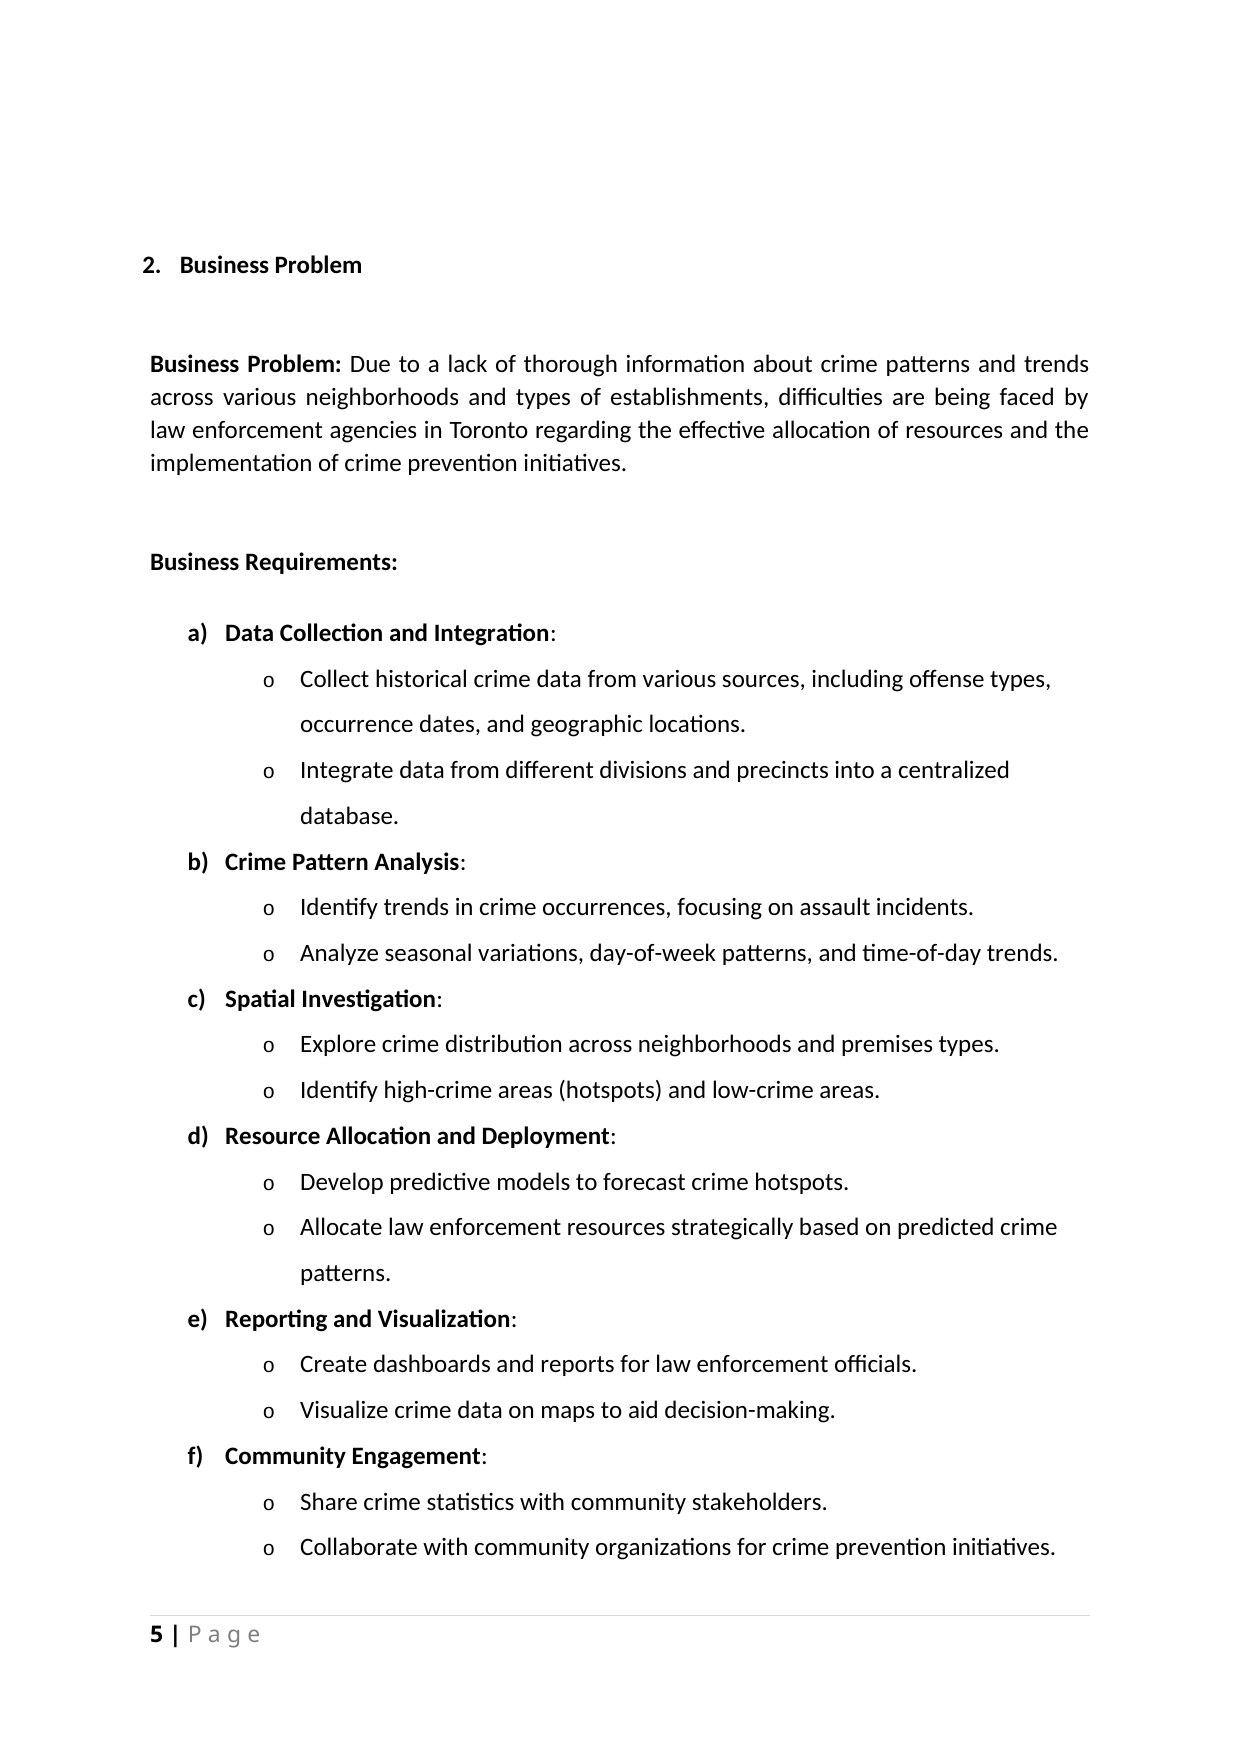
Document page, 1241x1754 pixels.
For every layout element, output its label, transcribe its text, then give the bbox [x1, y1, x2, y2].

list Community Engagement: [187, 1440, 1090, 1471]
list Allocate law enforcement resources strategically based on predicted crime patterns. [262, 1211, 1090, 1288]
list Data Collection and Integration: [187, 617, 1090, 647]
list Identify high-crime areas (hotspots) and low-crime areas. [262, 1074, 1090, 1105]
list Resource Allocation and Deployment: [187, 1120, 1090, 1151]
list Explore crime distribution across neighborhoods and premises types. [262, 1028, 1090, 1059]
text Business Problem: Due to a lack of thorough information about crime patterns and trends across various neighborhoods and types of establishments, difficulties are being faced by law enforcement agencies in Toronto regarding the effective allocation of resources and the implementation of crime prevention initiatives. [150, 348, 1090, 478]
list Share crime statistics with community stakeholders. [262, 1486, 1090, 1516]
list Visualize crime data on maps to aid decision-making. [262, 1394, 1090, 1425]
list Collaborate with community organizations for crime prevention initiatives. [262, 1532, 1090, 1562]
list Collect historical crime data from various sources, including offense types, occurrence dates, and geographic locations. [262, 663, 1090, 739]
list Develop predictive models to forecast crime hotspots. [262, 1166, 1090, 1196]
list Integrate data from different divisions and precincts into a centralized database. [262, 754, 1090, 830]
list Create dashboards and reports for law enforcement officials. [262, 1349, 1090, 1379]
text Business Requirements: [150, 546, 1090, 577]
list Business Problem [142, 249, 1090, 280]
list Analyze seasonal variations, day-of-week patterns, and time-of-day trends. [262, 937, 1090, 968]
list Spatial Investigation: [187, 983, 1090, 1013]
list Identify trends in crime occurrences, focusing on assault incidents. [262, 891, 1090, 922]
list Crime Pattern Analysis: [187, 846, 1090, 876]
list Reporting and Visualization: [187, 1303, 1090, 1333]
